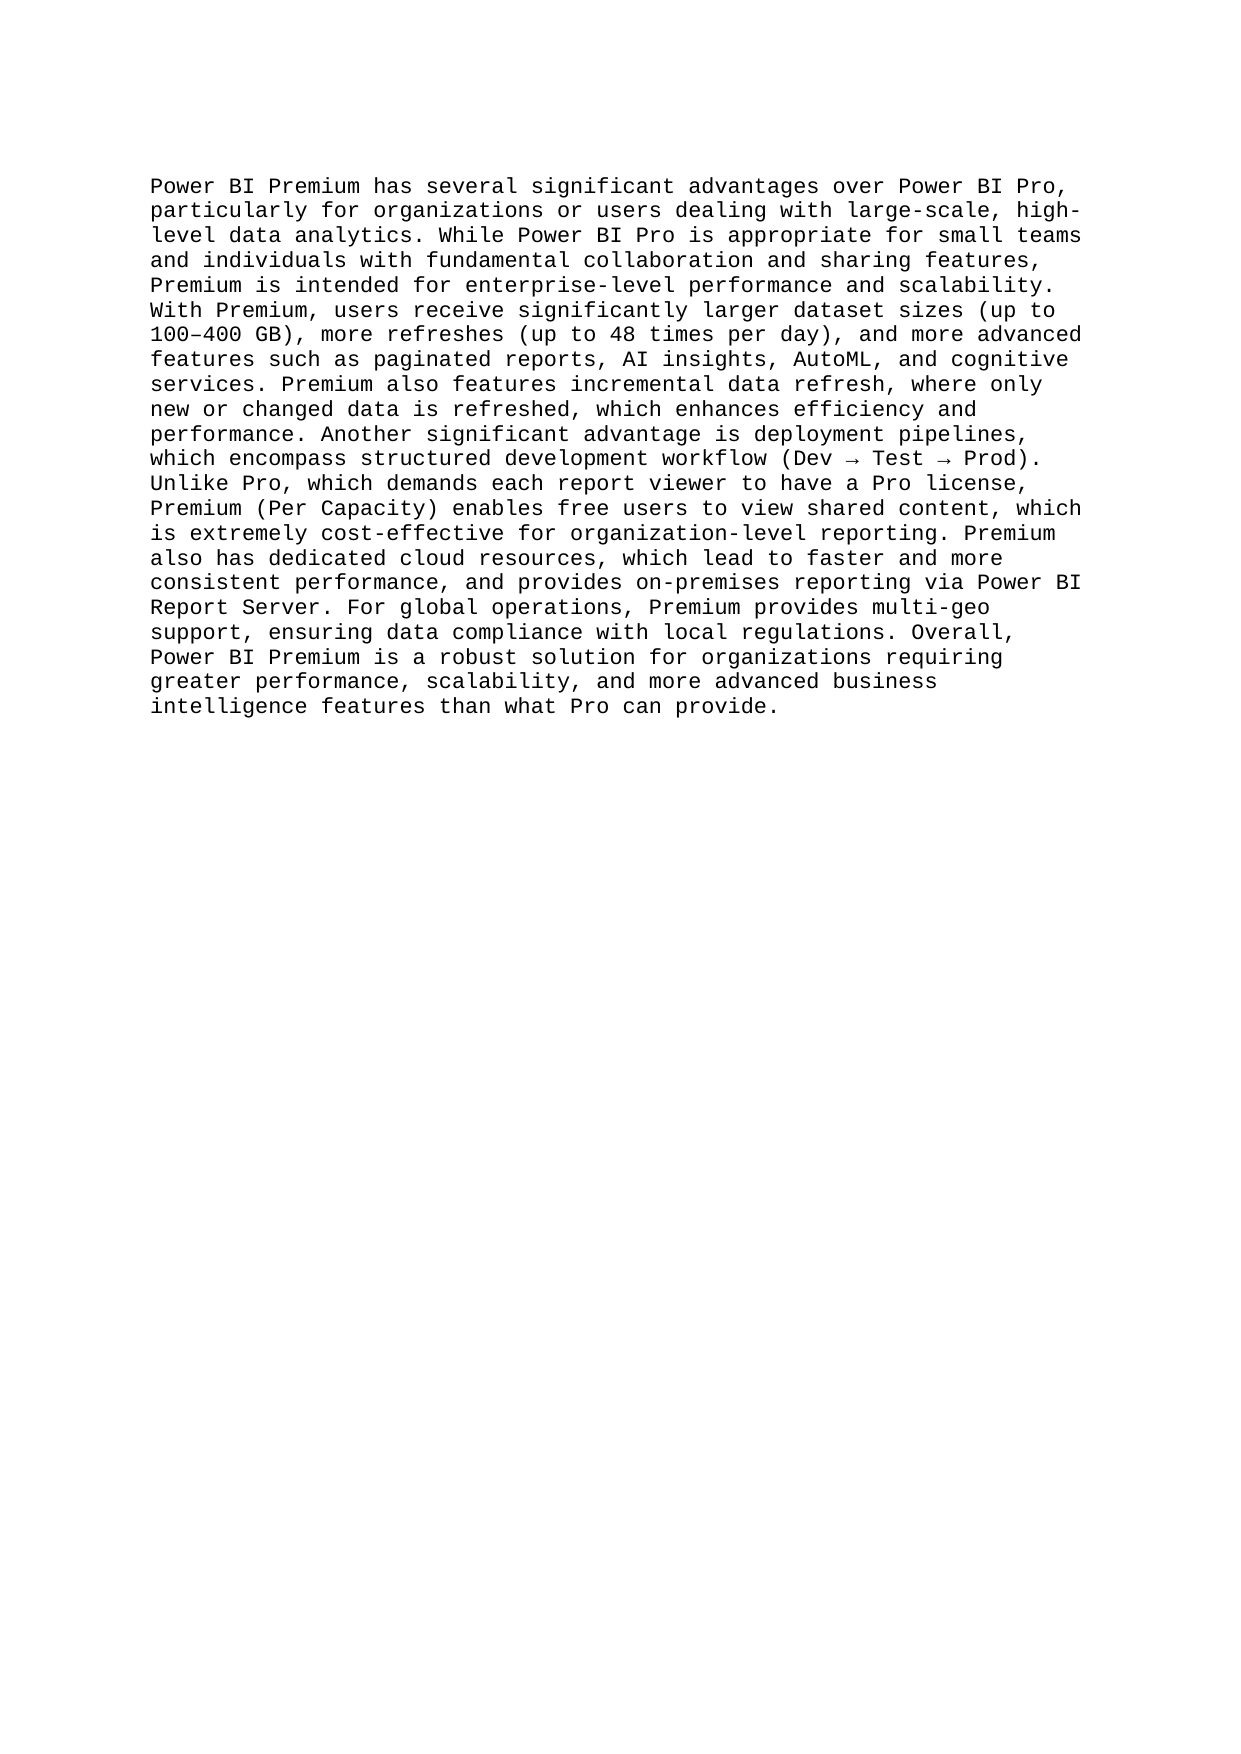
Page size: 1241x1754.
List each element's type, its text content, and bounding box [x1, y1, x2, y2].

text Power BI Premium has several significant advantages over Power BI Pro, particularly for organizations or users dealing with large-scale, high-level data analytics. While Power BI Pro is appropriate for small teams and individuals with fundamental collaboration and sharing features, Premium is intended for enterprise-level performance and scalability. With Premium, users receive significantly larger dataset sizes (up to 100–400 GB), more refreshes (up to 48 times per day), and more advanced features such as paginated reports, AI insights, AutoML, and cognitive services. Premium also features incremental data refresh, where only new or changed data is refreshed, which enhances efficiency and performance. Another significant advantage is deployment pipelines, which encompass structured development workflow (Dev → Test → Prod). Unlike Pro, which demands each report viewer to have a Pro license, Premium (Per Capacity) enables free users to view shared content, which is extremely cost-effective for organization-level reporting. Premium also has dedicated cloud resources, which lead to faster and more consistent performance, and provides on-premises reporting via Power BI Report Server. For global operations, Premium provides multi-geo support, ensuring data compliance with local regulations. Overall, Power BI Premium is a robust solution for organizations requiring greater performance, scalability, and more advanced business intelligence features than what Pro can provide. [150, 175, 1090, 720]
